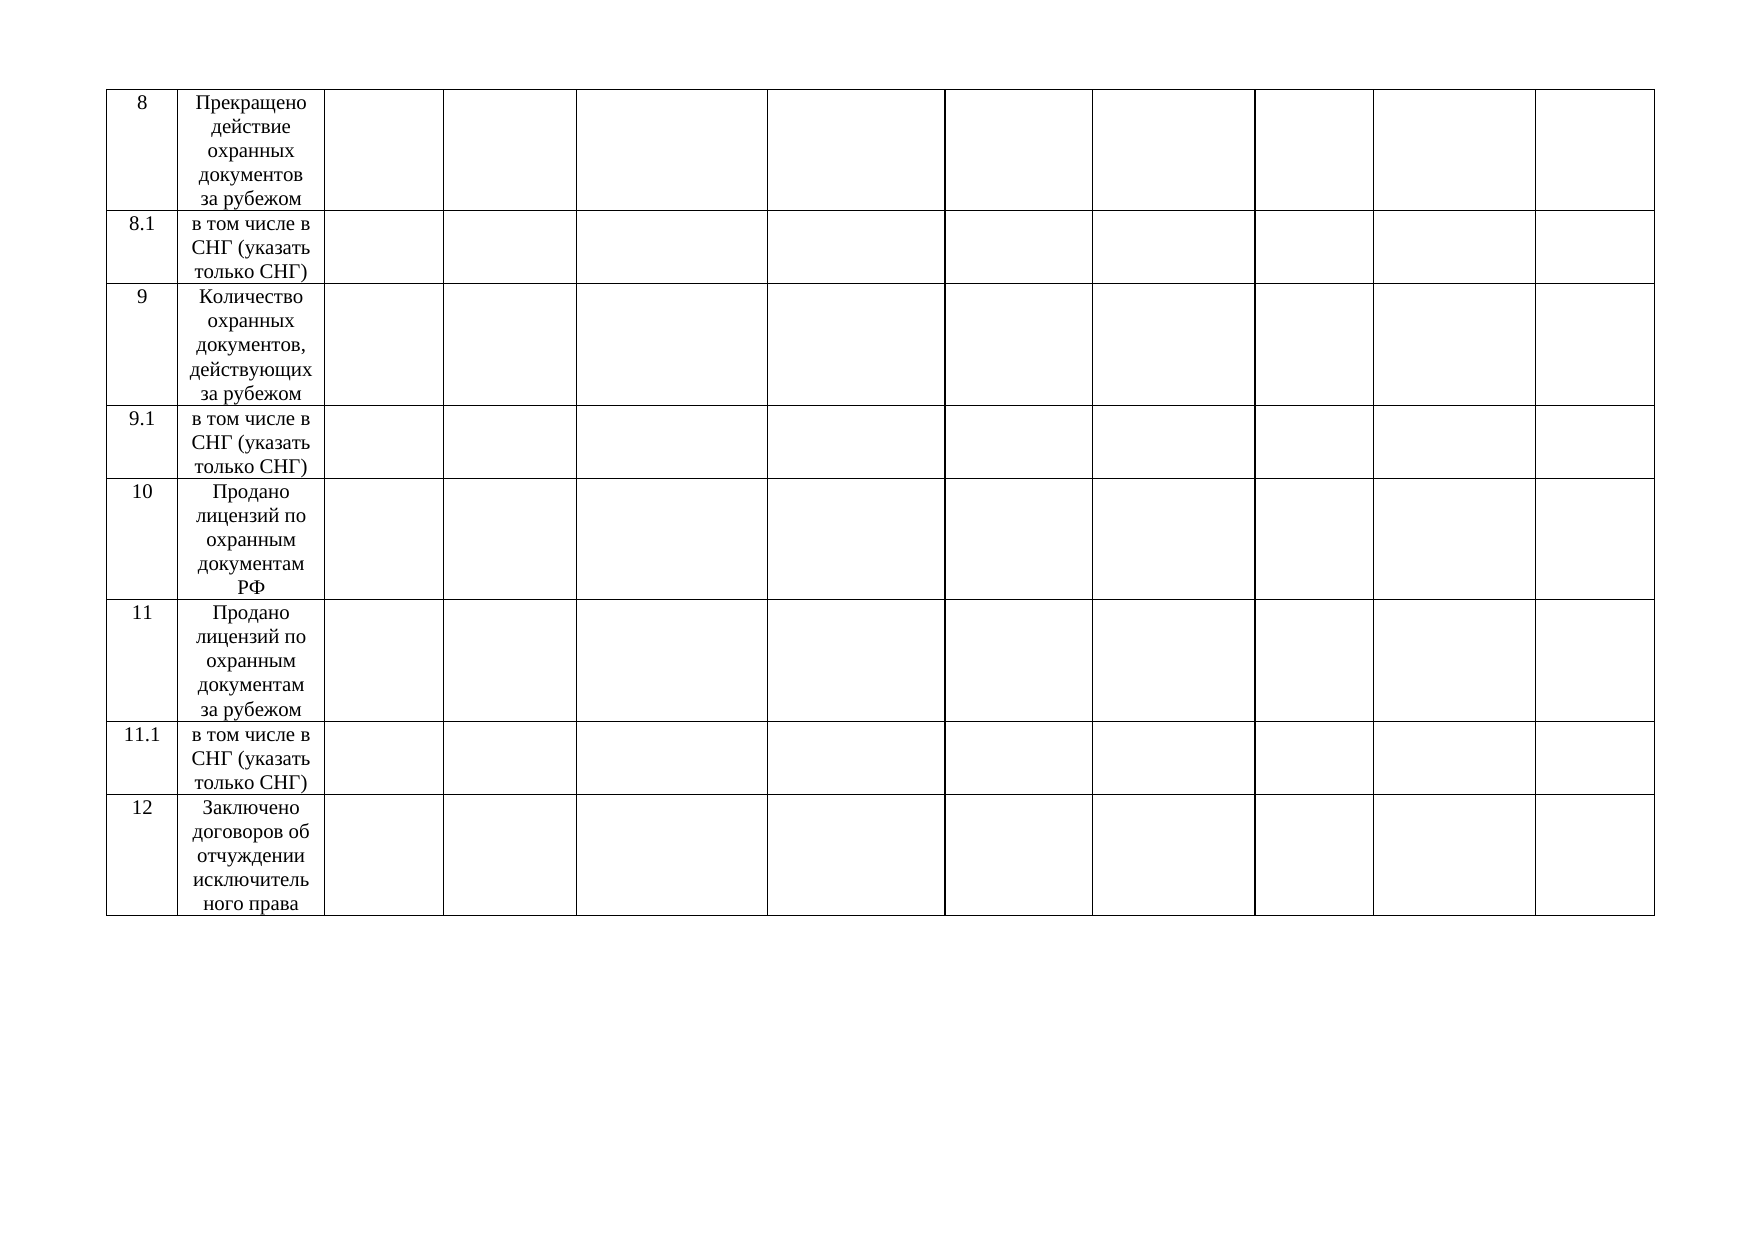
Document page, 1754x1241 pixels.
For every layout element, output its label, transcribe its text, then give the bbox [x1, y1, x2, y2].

table_cell [444, 211, 576, 283]
table_cell [768, 479, 944, 599]
table_cell [577, 479, 767, 599]
table_cell [1374, 479, 1535, 599]
table_cell [577, 211, 767, 283]
table_cell 11.1 [107, 722, 177, 794]
table_cell в том числе в СНГ (указать только СНГ) [178, 406, 324, 478]
table_cell [577, 600, 767, 721]
table_cell в том числе в СНГ (указать только СНГ) [178, 722, 324, 794]
table_cell 8.1 [107, 211, 177, 283]
table_cell [1256, 211, 1373, 283]
table_cell [1374, 795, 1535, 915]
table_cell [1093, 600, 1254, 721]
table_cell в том числе в СНГ (указать только СНГ) [178, 211, 324, 283]
table_cell [946, 284, 1092, 404]
table_cell [946, 406, 1092, 478]
table_cell 9.1 [107, 406, 177, 478]
table_cell 9 [107, 284, 177, 404]
table_cell [1256, 600, 1373, 721]
table_cell [1374, 211, 1535, 283]
table_cell [946, 600, 1092, 721]
table_cell [577, 90, 767, 210]
table_cell [1093, 90, 1254, 210]
table_cell [946, 795, 1092, 915]
table_cell 8 [107, 90, 177, 210]
table_cell [577, 722, 767, 794]
table_cell [325, 406, 443, 478]
table_cell [444, 406, 576, 478]
table_cell [1093, 795, 1254, 915]
table_cell [1536, 90, 1654, 210]
table_cell [1374, 722, 1535, 794]
table_cell [1536, 600, 1654, 721]
table_cell [1536, 211, 1654, 283]
table_cell [325, 600, 443, 721]
table_cell [1374, 406, 1535, 478]
table_cell [1536, 722, 1654, 794]
table_cell [1093, 406, 1254, 478]
table_cell Прекращено действие охранных документов за рубежом [178, 90, 324, 210]
table_cell [1093, 211, 1254, 283]
table_cell Количество охранных документов, действующих за рубежом [178, 284, 324, 404]
table_cell [325, 90, 443, 210]
table_cell Продано лицензий по охранным документам за рубежом [178, 600, 324, 721]
table_cell [1374, 90, 1535, 210]
table_cell [1374, 600, 1535, 721]
table_cell 11 [107, 600, 177, 721]
table_cell [946, 211, 1092, 283]
table_cell [325, 284, 443, 404]
table_cell [1256, 722, 1373, 794]
table_cell [1093, 284, 1254, 404]
table_cell [768, 284, 944, 404]
table_cell [1536, 406, 1654, 478]
table_cell Продано лицензий по охранным документам РФ [178, 479, 324, 599]
table_cell [946, 479, 1092, 599]
table_cell [325, 722, 443, 794]
table_cell [1256, 406, 1373, 478]
table_cell [1536, 284, 1654, 404]
table_cell [577, 406, 767, 478]
table_cell [1093, 479, 1254, 599]
table_cell [325, 795, 443, 915]
table_cell [768, 722, 944, 794]
table_cell [577, 284, 767, 404]
table_cell [325, 479, 443, 599]
table_cell [1093, 722, 1254, 794]
table_cell [1536, 795, 1654, 915]
table_cell [444, 284, 576, 404]
table_cell [946, 722, 1092, 794]
table_cell [1256, 284, 1373, 404]
table_cell [325, 211, 443, 283]
table_cell [1536, 479, 1654, 599]
table_cell [768, 90, 944, 210]
table_cell [444, 722, 576, 794]
table_cell 10 [107, 479, 177, 599]
table_cell [1256, 795, 1373, 915]
table_cell [577, 795, 767, 915]
table_cell [444, 479, 576, 599]
table_cell [444, 90, 576, 210]
table_cell [768, 600, 944, 721]
table_cell [444, 600, 576, 721]
table_cell [946, 90, 1092, 210]
table_cell [1256, 479, 1373, 599]
table_cell [768, 795, 944, 915]
table_cell [444, 795, 576, 915]
table_cell [768, 211, 944, 283]
table_cell [1256, 90, 1373, 210]
table_cell Заключено договоров об отчуждении исключительного права [178, 795, 324, 915]
table_cell [1374, 284, 1535, 404]
table_cell [768, 406, 944, 478]
table_cell 12 [107, 795, 177, 915]
